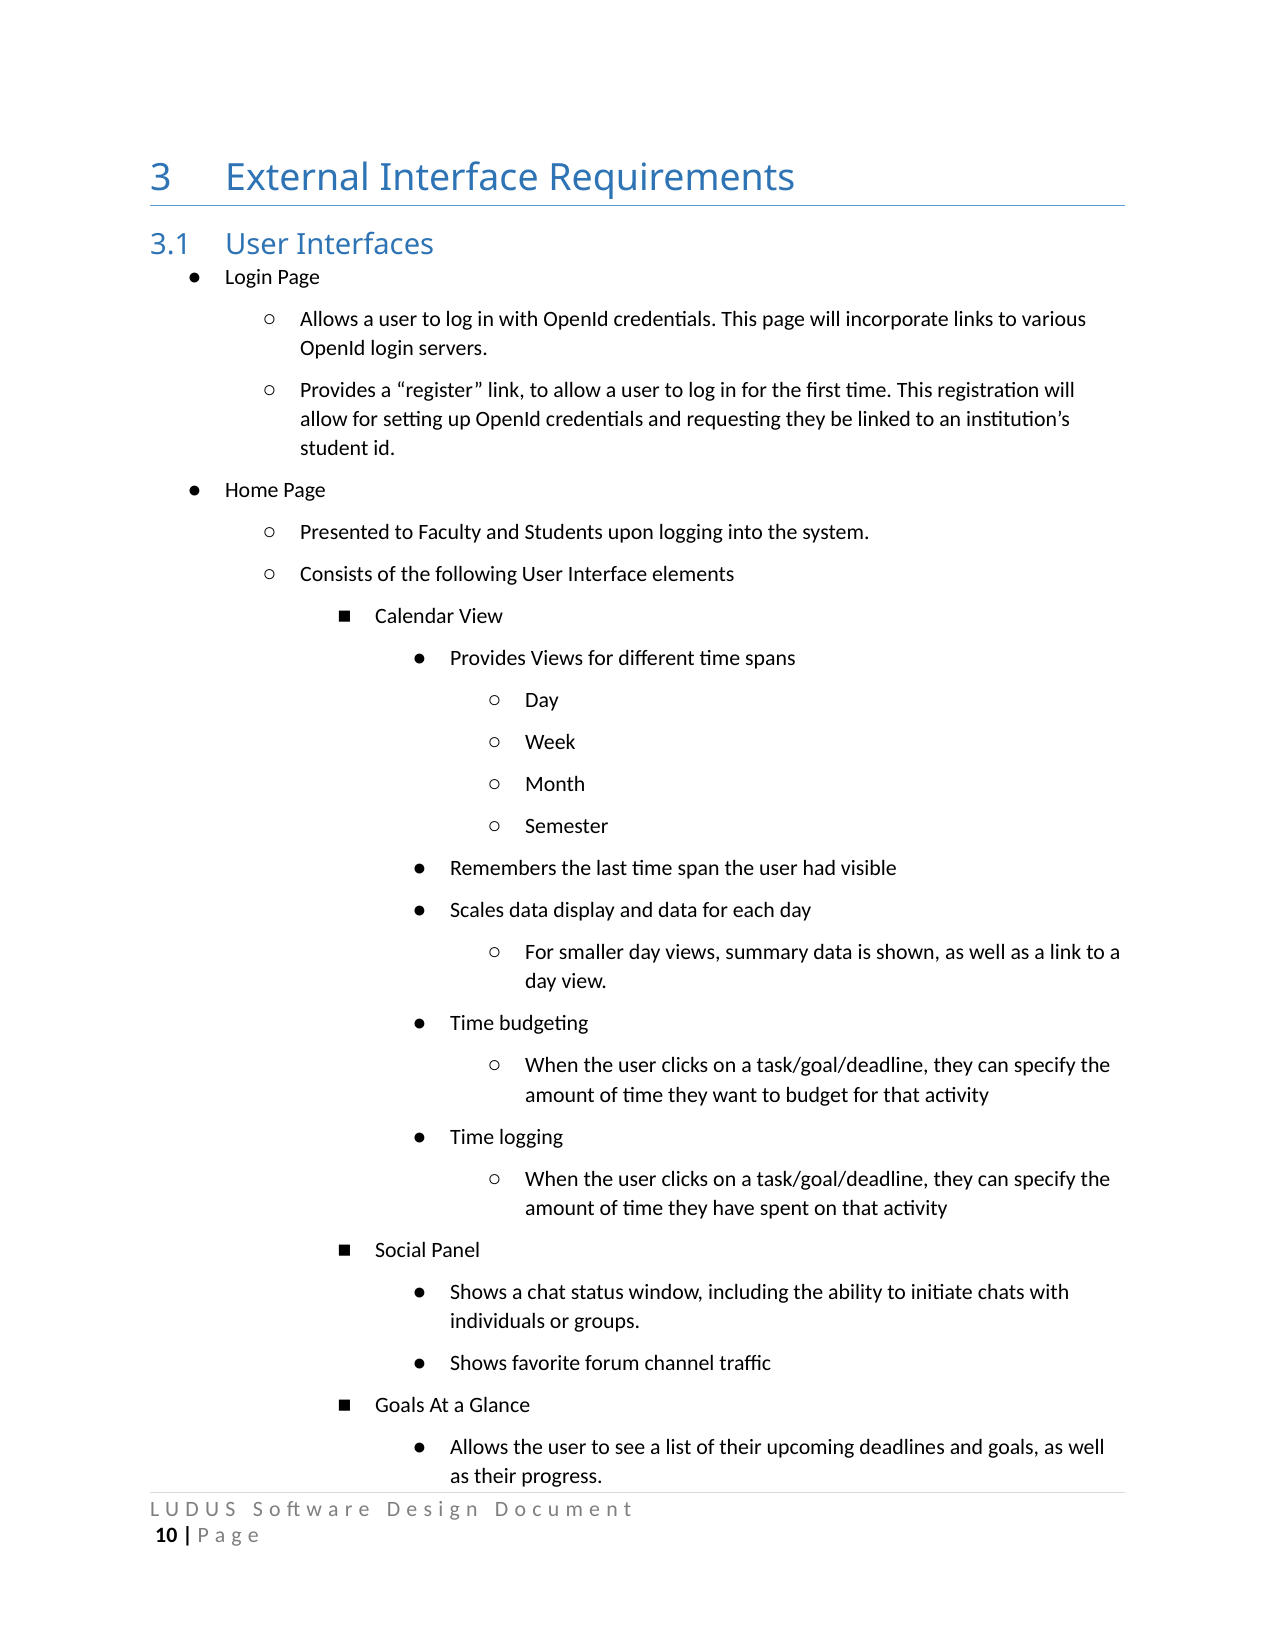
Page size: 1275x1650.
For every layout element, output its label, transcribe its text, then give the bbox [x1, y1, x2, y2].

list Shows favorite forum channel traffic [412, 1349, 1125, 1376]
list Goals At a Glance [337, 1391, 1125, 1418]
list Login Page [187, 263, 1125, 289]
list For smaller day views, summary data is shown, as well as a link to a day view. [487, 938, 1125, 994]
list Scales data display and data for each day [412, 896, 1125, 923]
list Presented to Faculty and Students upon logging into the system. [262, 518, 1125, 545]
list Allows the user to see a list of their upcoming deadlines and goals, as well as their progress. [412, 1433, 1125, 1489]
list Provides a “register” link, to allow a user to log in for the first time. This registration will allow for setting up OpenId credentials and requesting they be linked to an institution’s student id. [262, 376, 1125, 461]
list Social Panel [337, 1236, 1125, 1263]
list Consists of the following User Interface elements [262, 560, 1125, 587]
list Time logging [412, 1123, 1125, 1149]
list Provides Views for different time spans [412, 644, 1125, 671]
list Semester [487, 812, 1125, 839]
list Time budgeting [412, 1009, 1125, 1036]
list Home Page [187, 476, 1125, 503]
list Week [487, 728, 1125, 755]
subtitle 3 External Interface Requirements [150, 150, 1125, 205]
list Calendar View [337, 602, 1125, 629]
list Remembers the last time span the user had visible [412, 854, 1125, 881]
list Shows a chat status window, including the ability to initiate chats with individuals or groups. [412, 1278, 1125, 1334]
list When the user clicks on a task/goal/deadline, they can specify the amount of time they want to budget for that activity [487, 1051, 1125, 1107]
list Month [487, 770, 1125, 797]
list Day [487, 686, 1125, 713]
list When the user clicks on a task/goal/deadline, they can specify the amount of time they have spent on that activity [487, 1164, 1125, 1221]
subtitle 3.1 User Interfaces [150, 223, 1125, 263]
list Allows a user to log in with OpenId credentials. This page will incorporate links to various OpenId login servers. [262, 304, 1125, 361]
